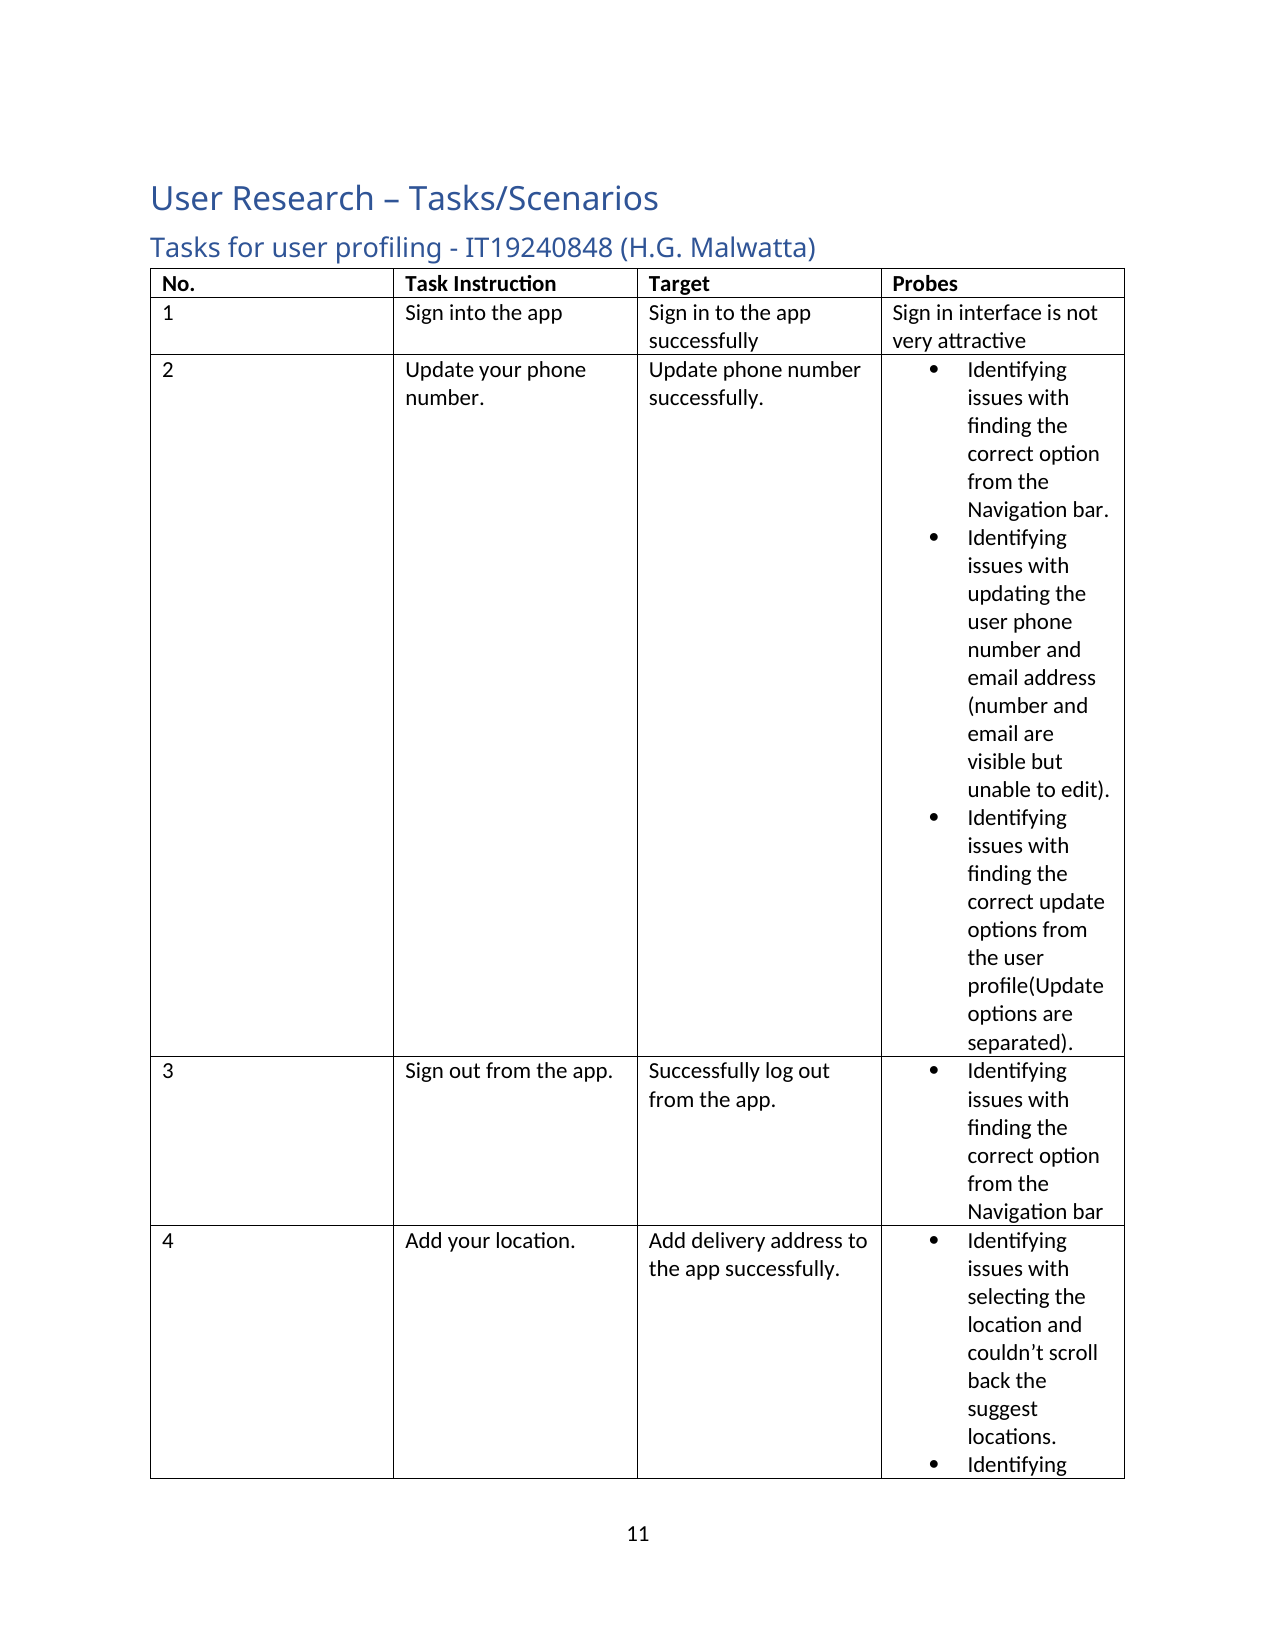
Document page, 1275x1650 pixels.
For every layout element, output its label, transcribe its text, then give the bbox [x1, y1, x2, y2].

table_cell Identifying issues with finding the correct option from the Navigation bar. Identifying issues with updating the user phone number and email address (number and email are visible but unable to edit). Identifying issues with finding the correct update options from the user profile(Update options are separated). [882, 355, 1124, 1056]
table_cell Sign in interface is not very attractive [882, 298, 1124, 354]
table_header Target [638, 269, 881, 297]
table_cell Update your phone number. [394, 355, 637, 1056]
table_header Task Instruction [394, 269, 637, 297]
table_header No. [151, 269, 393, 297]
table_cell 2 [151, 355, 393, 1056]
table_cell 4 [151, 1226, 393, 1478]
table_cell Sign into the app [394, 298, 637, 354]
table_cell Sign in to the app successfully [638, 298, 881, 354]
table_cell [882, 1226, 1124, 1478]
table_header Probes [882, 269, 1124, 297]
table_cell Update phone number successfully. [638, 355, 881, 1056]
subtitle User Research – Tasks/Scenarios [150, 175, 1125, 220]
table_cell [638, 1226, 881, 1478]
table_cell 1 [151, 298, 393, 354]
table_cell 3 [151, 1057, 393, 1225]
table_cell Identifying issues with finding the correct option from the Navigation bar [882, 1057, 1124, 1225]
table_cell Sign out from the app. [394, 1057, 637, 1225]
table_cell Successfully log out from the app. [638, 1057, 881, 1225]
table_cell Add your location. [394, 1226, 637, 1478]
subtitle Tasks for user profiling - IT19240848 (H.G. Malwatta) [150, 228, 1125, 265]
